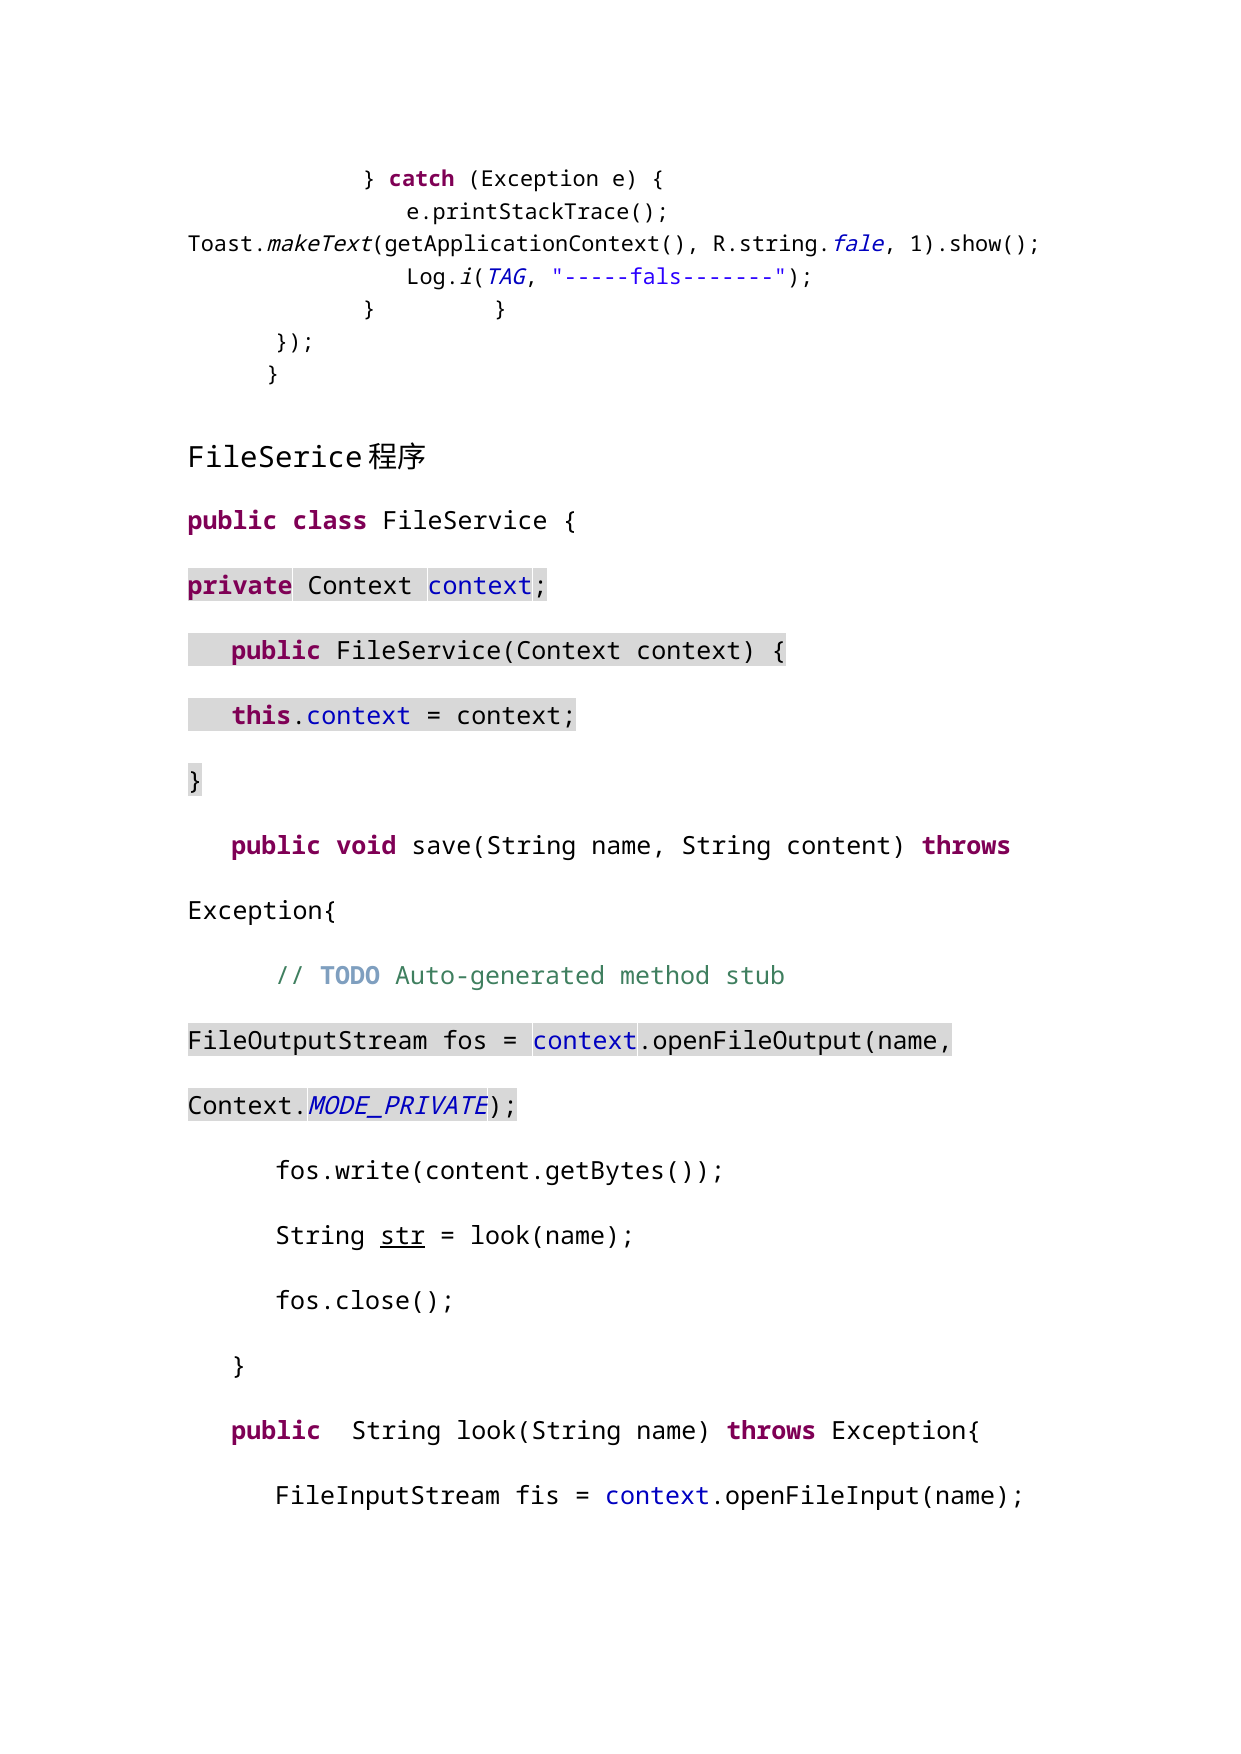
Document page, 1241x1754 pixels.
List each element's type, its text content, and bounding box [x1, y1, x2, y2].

text private Context context; [187, 552, 1053, 617]
text fos.close(); [187, 1267, 1053, 1332]
text Log.i(TAG, "-----fals-------"); [187, 259, 1053, 292]
text fos.write(content.getBytes()); [187, 1137, 1053, 1202]
text } [187, 1332, 1053, 1397]
text public String look(String name) throws Exception{ [187, 1397, 1053, 1462]
text FileSerice程序 [187, 422, 1053, 487]
text } [187, 357, 1053, 389]
text } [187, 747, 1053, 812]
text String str = look(name); [187, 1202, 1053, 1267]
text }); [187, 324, 1053, 357]
text this.context = context; [187, 682, 1053, 747]
text Toast.makeText(getApplicationContext(), R.string.fale, 1).show(); [187, 227, 1053, 259]
text public class FileService { [187, 487, 1053, 552]
text FileInputStream fis = context.openFileInput(name); [187, 1462, 1053, 1527]
text } } [187, 292, 1053, 324]
text } catch (Exception e) { [187, 162, 1053, 194]
text public void save(String name, String content) throws Exception{ [187, 812, 1053, 942]
text public FileService(Context context) { [187, 617, 1053, 682]
text e.printStackTrace(); [187, 194, 1053, 227]
text FileOutputStream fos = context.openFileOutput(name, Context.MODE_PRIVATE); [187, 1007, 1053, 1137]
text // TODO Auto-generated method stub [187, 942, 1053, 1007]
